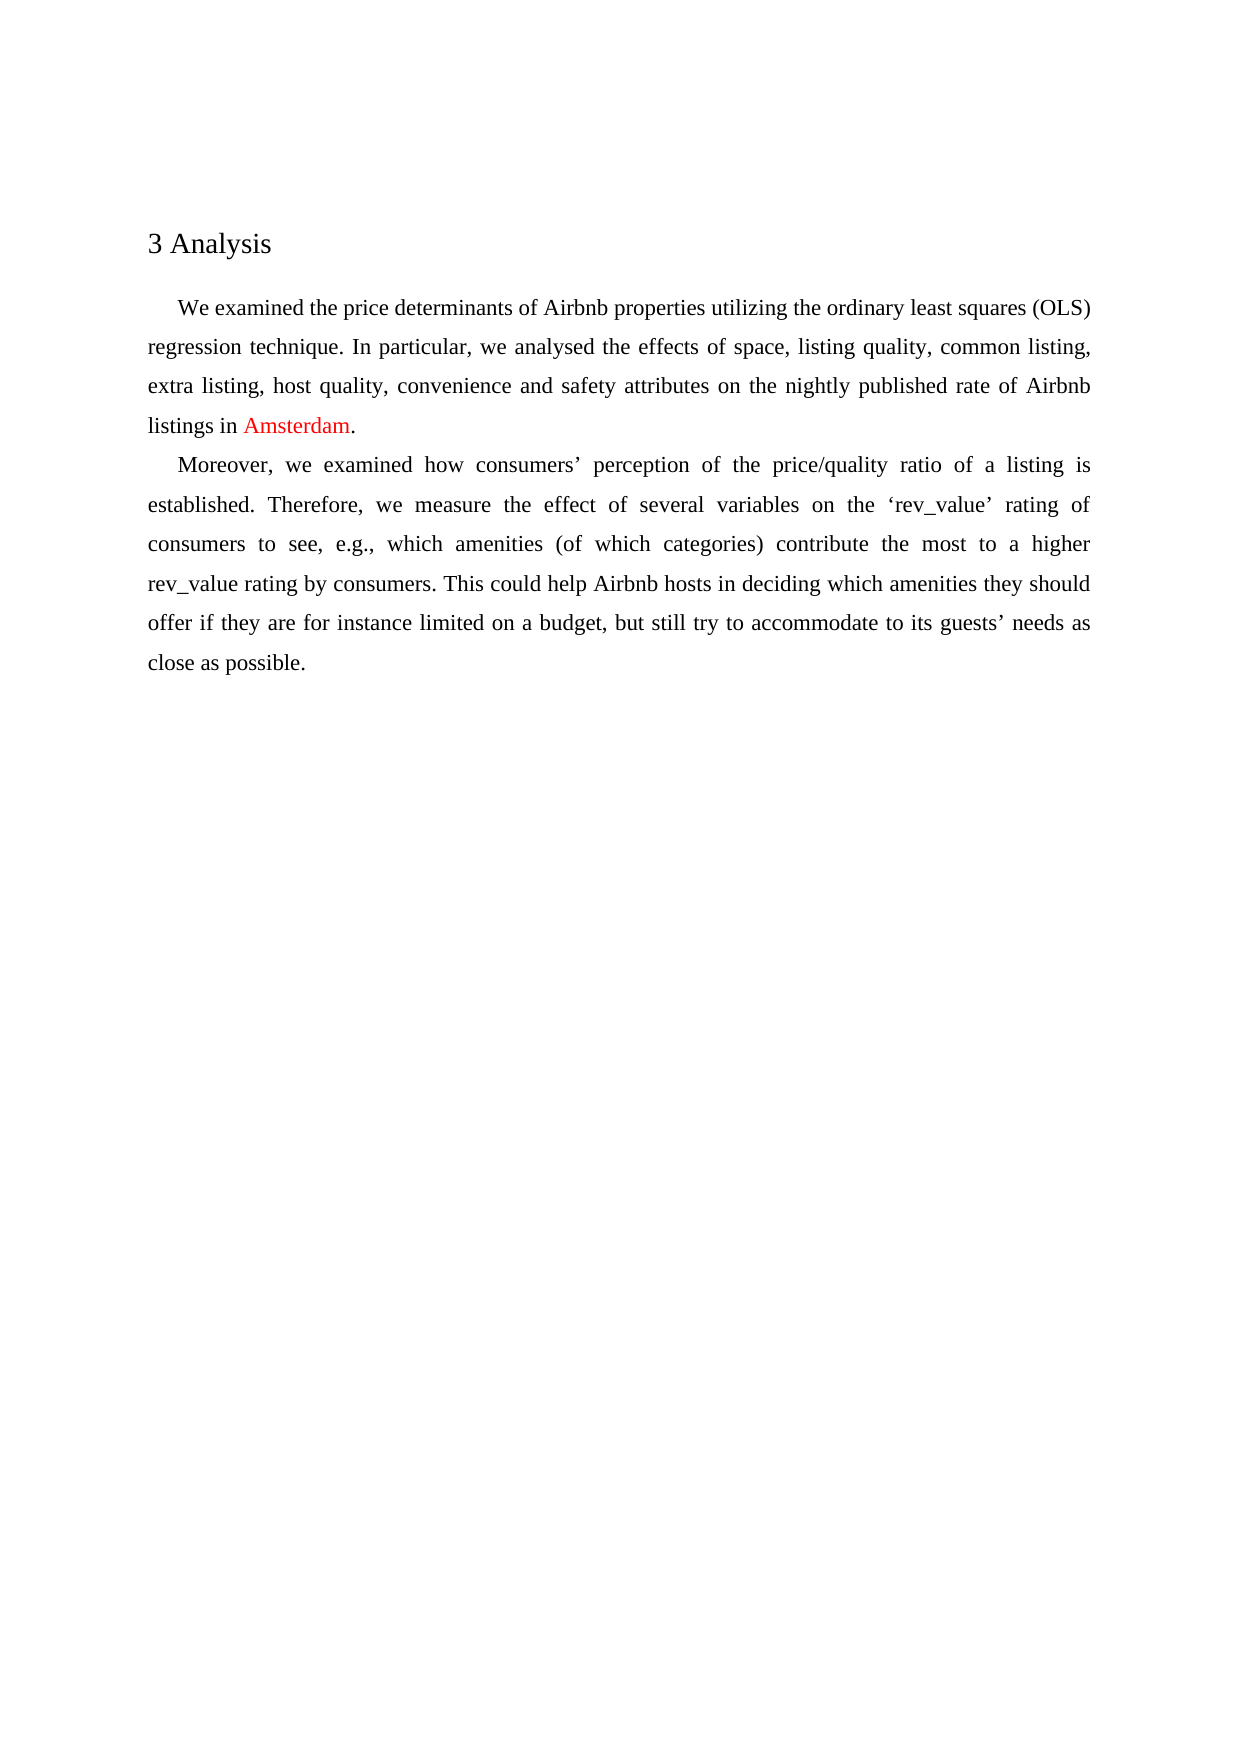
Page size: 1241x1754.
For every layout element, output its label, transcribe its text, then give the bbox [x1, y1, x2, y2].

text Moreover, we examined how consumers’ perception of the price/quality ratio of a listing is established. Therefore, we measure the effect of several variables on the ‘rev_value’ rating of consumers to see, e.g., which amenities (of which categories) contribute the most to a higher rev_value rating by consumers. This could help Airbnb hosts in deciding which amenities they should offer if they are for instance limited on a budget, but still try to accommodate to its guests’ needs as close as possible. [148, 452, 1093, 675]
text 3 Analysis [148, 227, 1093, 260]
text We examined the price determinants of Airbnb properties utilizing the ordinary least squares (OLS) regression technique. In particular, we analysed the effects of space, listing quality, common listing, extra listing, host quality, convenience and safety attributes on the nightly published rate of Airbnb listings in Amsterdam. [148, 294, 1093, 438]
